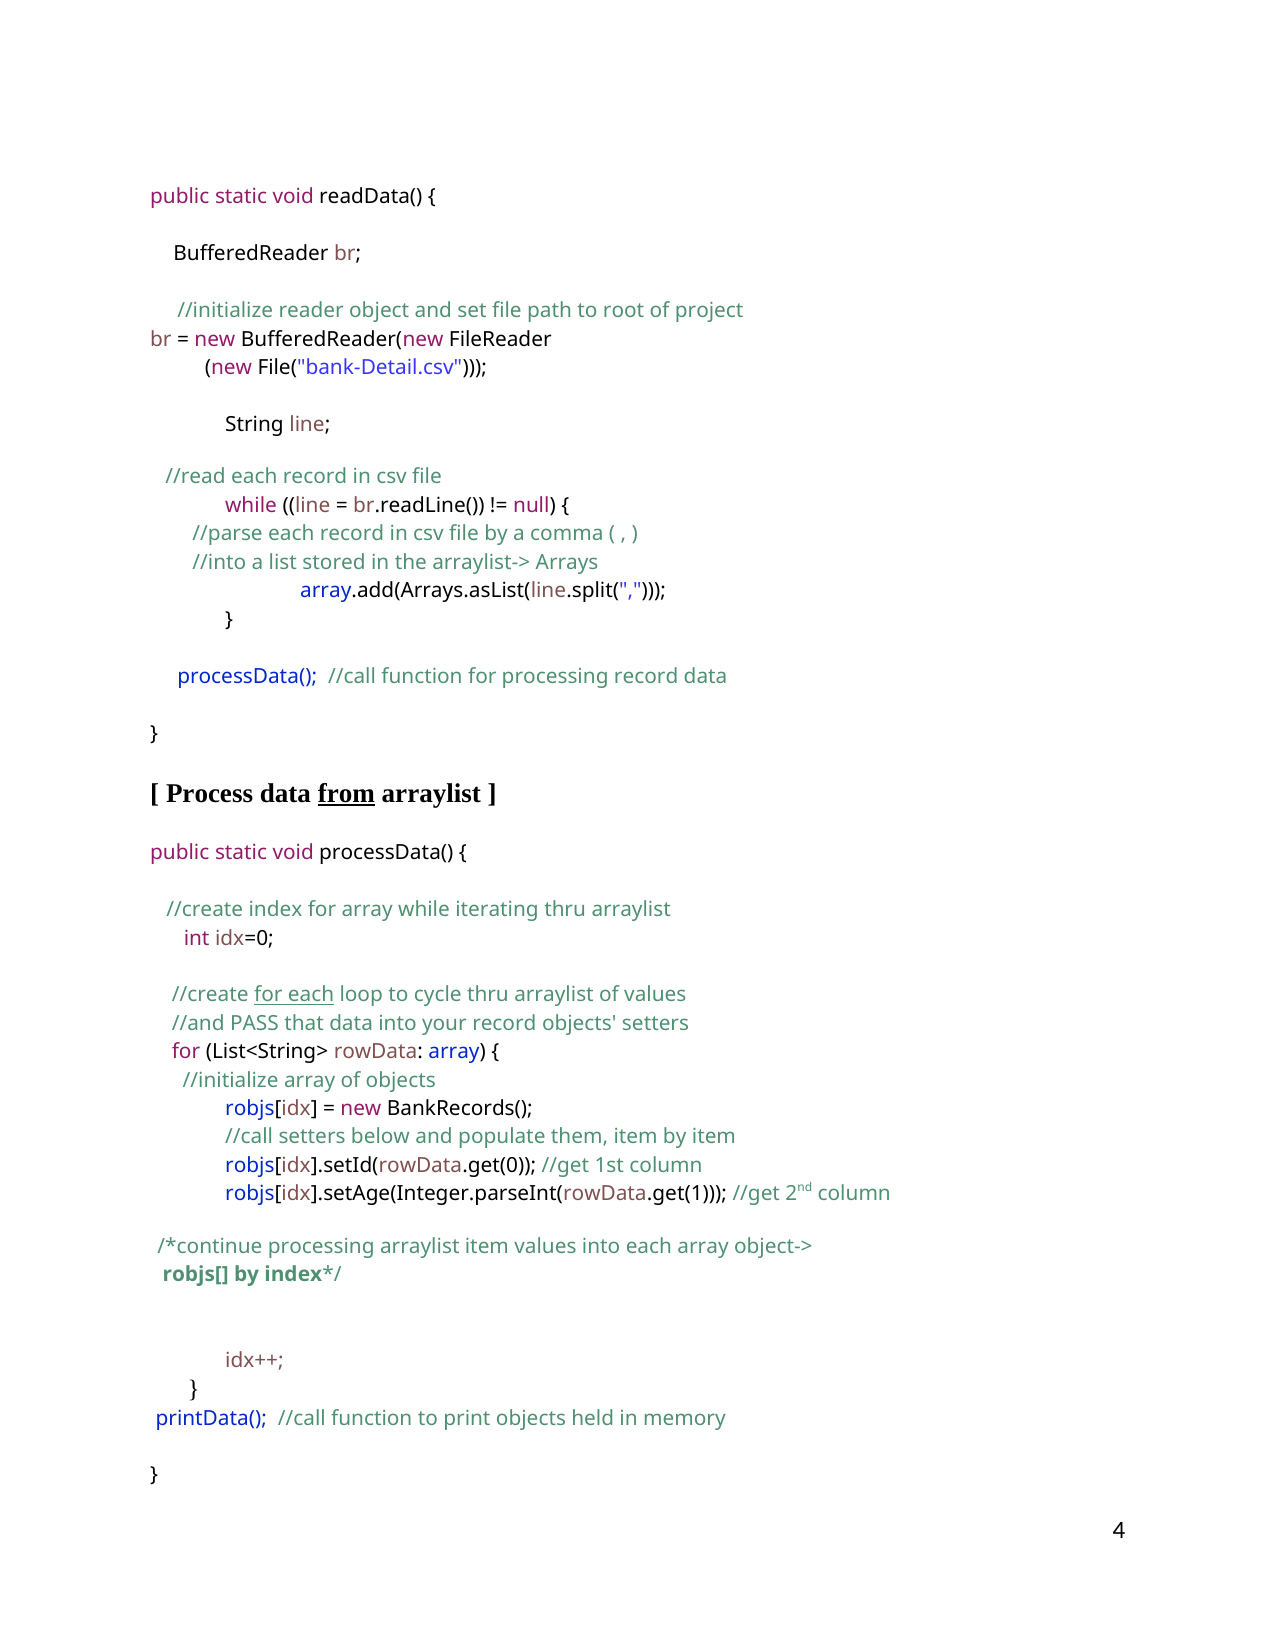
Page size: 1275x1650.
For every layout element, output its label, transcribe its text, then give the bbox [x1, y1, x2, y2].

text [ Process data from arraylist ] [150, 777, 1125, 808]
text robjs[] by index*/ [103, 1259, 1125, 1288]
text BufferedReader br; [141, 238, 1125, 267]
text } [122, 718, 1125, 746]
text } [112, 604, 1125, 632]
text //initialize reader object and set file path to root of project [150, 295, 1125, 324]
text array.add(Arrays.asList(line.split(","))); [112, 575, 1125, 604]
text /*continue processing arraylist item values into each array object-> [103, 1231, 1125, 1259]
text robjs[idx].setAge(Integer.parseInt(rowData.get(1))); //get 2nd column [47, 1178, 1125, 1207]
text //into a list stored in the arraylist-> Arrays [122, 547, 1125, 575]
text robjs[idx].setId(rowData.get(0)); //get 1st column [47, 1150, 1125, 1178]
text //create index for array while iterating thru arraylist [150, 894, 1125, 923]
text String line; [112, 409, 1125, 437]
text //read each record in csv file [122, 462, 1125, 490]
text //initialize array of objects [47, 1065, 1125, 1093]
text //create for each loop to cycle thru arraylist of values [47, 979, 1125, 1008]
text //and PASS that data into your record objects' setters [47, 1008, 1125, 1036]
text printData(); //call function to print objects held in memory [150, 1403, 1125, 1431]
text public static void processData() { [150, 837, 1125, 866]
text processData(); //call function for processing record data [150, 661, 1125, 689]
text //call setters below and populate them, item by item [47, 1122, 1125, 1150]
text } [150, 1374, 1125, 1403]
text //parse each record in csv file by a comma ( , ) [122, 518, 1125, 547]
text for (List<String> rowData: array) { [47, 1036, 1125, 1065]
text br = new BufferedReader(new FileReader [112, 324, 1125, 352]
text idx++; [150, 1345, 1125, 1374]
text } [150, 1459, 1125, 1488]
text int idx=0; [103, 923, 1125, 951]
text robjs[idx] = new BankRecords(); [47, 1093, 1125, 1122]
text (new File("bank-Detail.csv"))); [112, 352, 1125, 381]
text while ((line = br.readLine()) != null) { [112, 490, 1125, 518]
text public static void readData() { [122, 181, 1125, 209]
